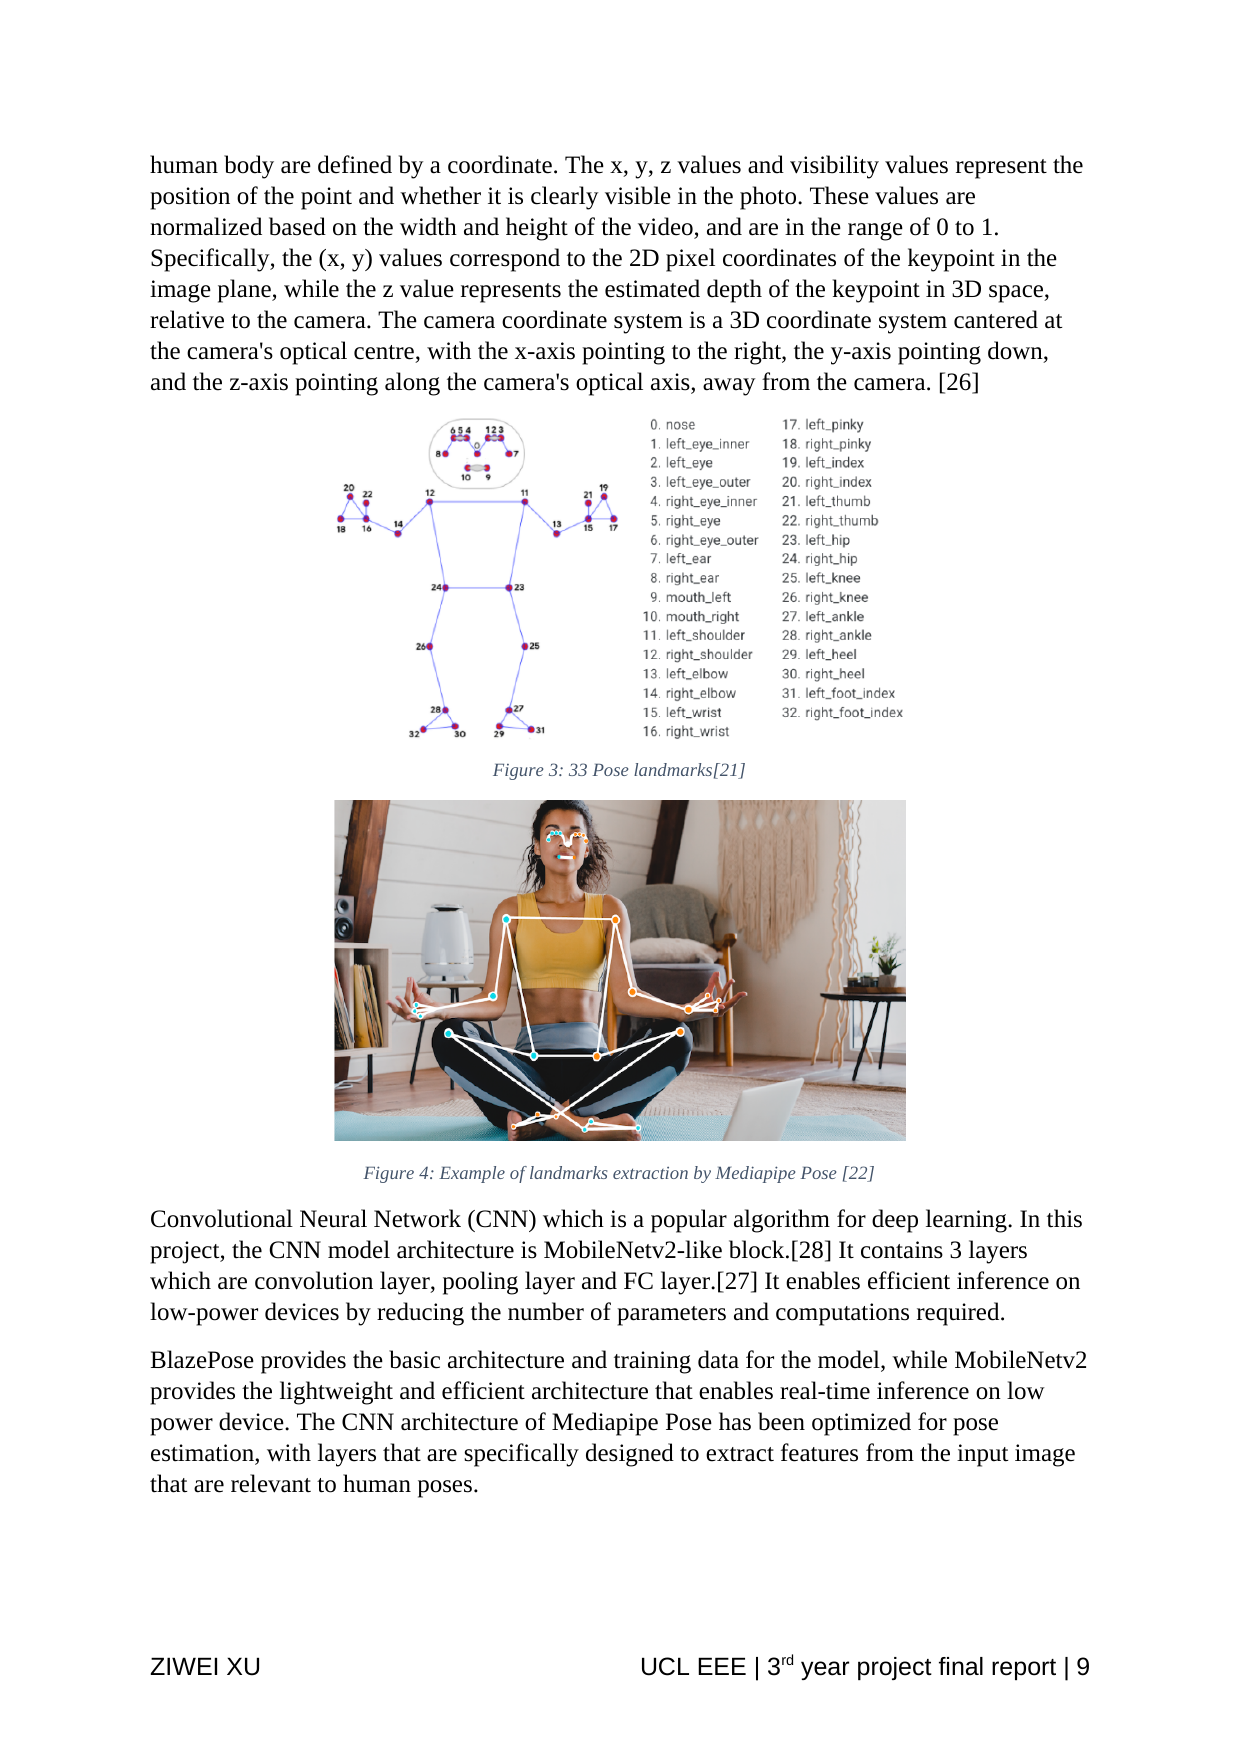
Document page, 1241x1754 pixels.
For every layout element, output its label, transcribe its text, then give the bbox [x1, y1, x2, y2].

text Figure 3: 33 Pose landmarks[21] [150, 758, 1090, 780]
text BlazePose provides the basic architecture and training data for the model, while MobileNetv2 provides the lightweight and efficient architecture that enables real-time inference on low power device. The CNN architecture of Mediapipe Pose has been optimized for pose estimation, with layers that are specifically designed to extract features from the input image that are relevant to human poses. [150, 1345, 1090, 1498]
picture [334, 415, 906, 740]
text Convolutional Neural Network (CNN) which is a popular algorithm for deep learning. In this project, the CNN model architecture is MobileNetv2-like block.[28] It contains 3 layers which are convolution layer, pooling layer and FC layer.[27] It enables efficient inference on low-power devices by reducing the number of parameters and computations required. [150, 1204, 1090, 1326]
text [150, 150, 1090, 396]
picture [334, 800, 906, 1141]
